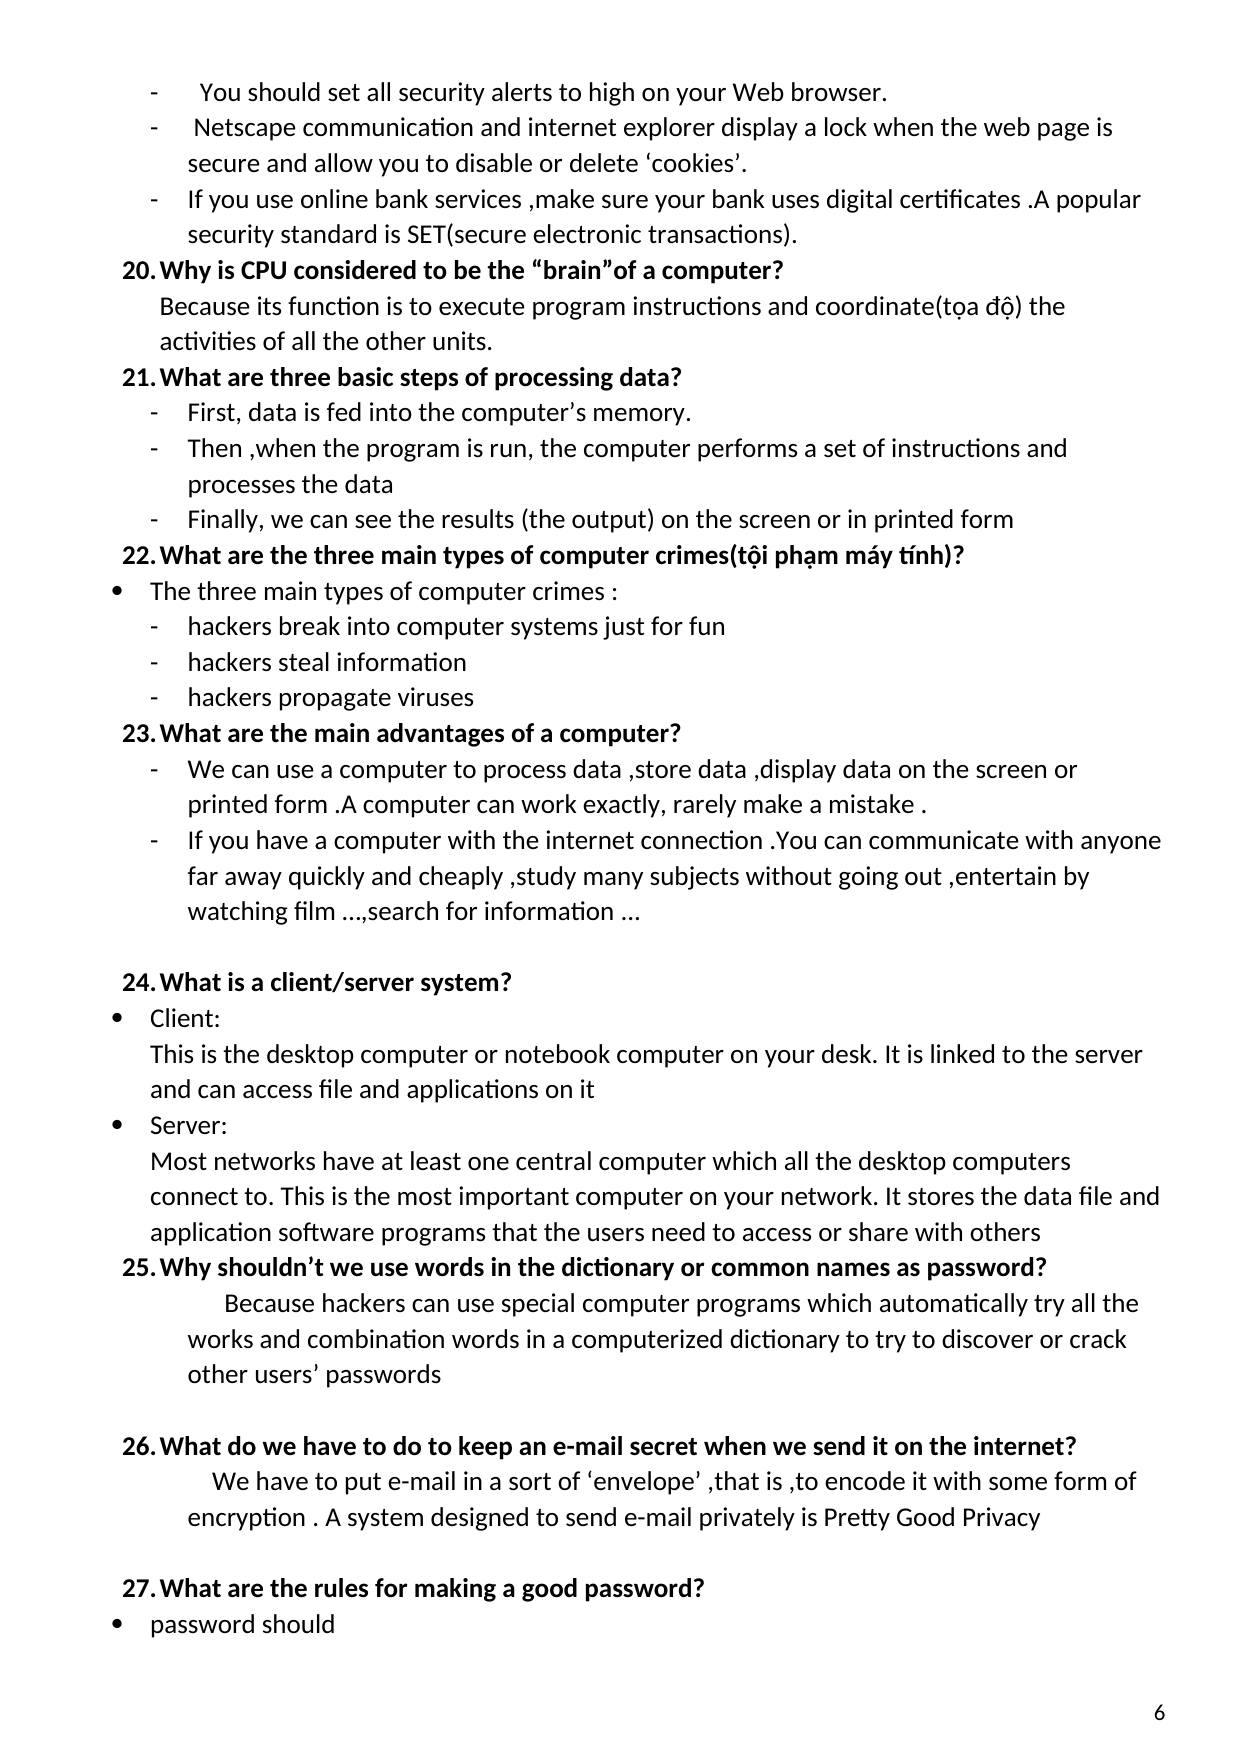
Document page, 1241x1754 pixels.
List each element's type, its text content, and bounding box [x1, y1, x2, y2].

list What are three basic steps of processing data? [122, 360, 1165, 393]
list Why shouldn’t we use words in the dictionary or common names as password? [122, 1251, 1165, 1284]
list hackers break into computer systems just for fun [150, 609, 1165, 642]
list The three main types of computer crimes : [112, 574, 1165, 607]
list Netscape communication and internet explorer display a lock when the web page is secure and allow you to disable or delete ‘cookies’. [150, 111, 1165, 179]
list This is the desktop computer or notebook computer on your desk. It is linked to the server and can access file and applications on it [150, 1037, 1165, 1106]
list What are the main advantages of a computer? [122, 716, 1165, 749]
list If you have a computer with the internet connection .You can communicate with anyone far away quickly and cheaply ,study many subjects without going out ,entertain by watching film …,search for information ... [150, 823, 1165, 927]
list hackers propagate viruses [150, 681, 1165, 714]
list hackers steal information [150, 645, 1165, 678]
list What are the three main types of computer crimes(tội phạm máy tính)? [122, 538, 1165, 571]
list What is a client/server system? [122, 966, 1165, 999]
list Because its function is to execute program instructions and coordinate(tọa độ) the activities of all the other units. [159, 289, 1165, 357]
list Most networks have at least one central computer which all the desktop computers connect to. This is the most important computer on your network. It stores the data file and application software programs that the users need to access or share with others [150, 1144, 1165, 1248]
list What do we have to do to keep an e-mail secret when we send it on the internet? [122, 1429, 1165, 1462]
list Client: [112, 1001, 1165, 1034]
list We have to put e-mail in a sort of ‘envelope’ ,that is ,to encode it with some form of encryption . A system designed to send e-mail privately is Pretty Good Privacy [187, 1464, 1165, 1533]
list Then ,when the program is run, the computer performs a set of instructions and processes the data [150, 431, 1165, 500]
list What are the rules for making a good password? [122, 1571, 1165, 1604]
list If you use online bank services ,make sure your bank uses digital certificates .A popular security standard is SET(secure electronic transactions). [150, 182, 1165, 251]
list Finally, we can see the results (the output) on the screen or in printed form [150, 502, 1165, 536]
list password should [112, 1607, 1165, 1640]
list Why is CPU considered to be the “brain”of a computer? [122, 253, 1165, 286]
list Server: [112, 1108, 1165, 1141]
list We can use a computer to process data ,store data ,display data on the screen or printed form .A computer can work exactly, rarely make a mistake . [150, 752, 1165, 821]
list You should set all security alerts to high on your Web browser. [150, 75, 1165, 108]
list Because hackers can use special computer programs which automatically try all the works and combination words in a computerized dictionary to try to discover or crack other users’ passwords [187, 1286, 1165, 1391]
list First, data is fed into the computer’s memory. [150, 396, 1165, 429]
